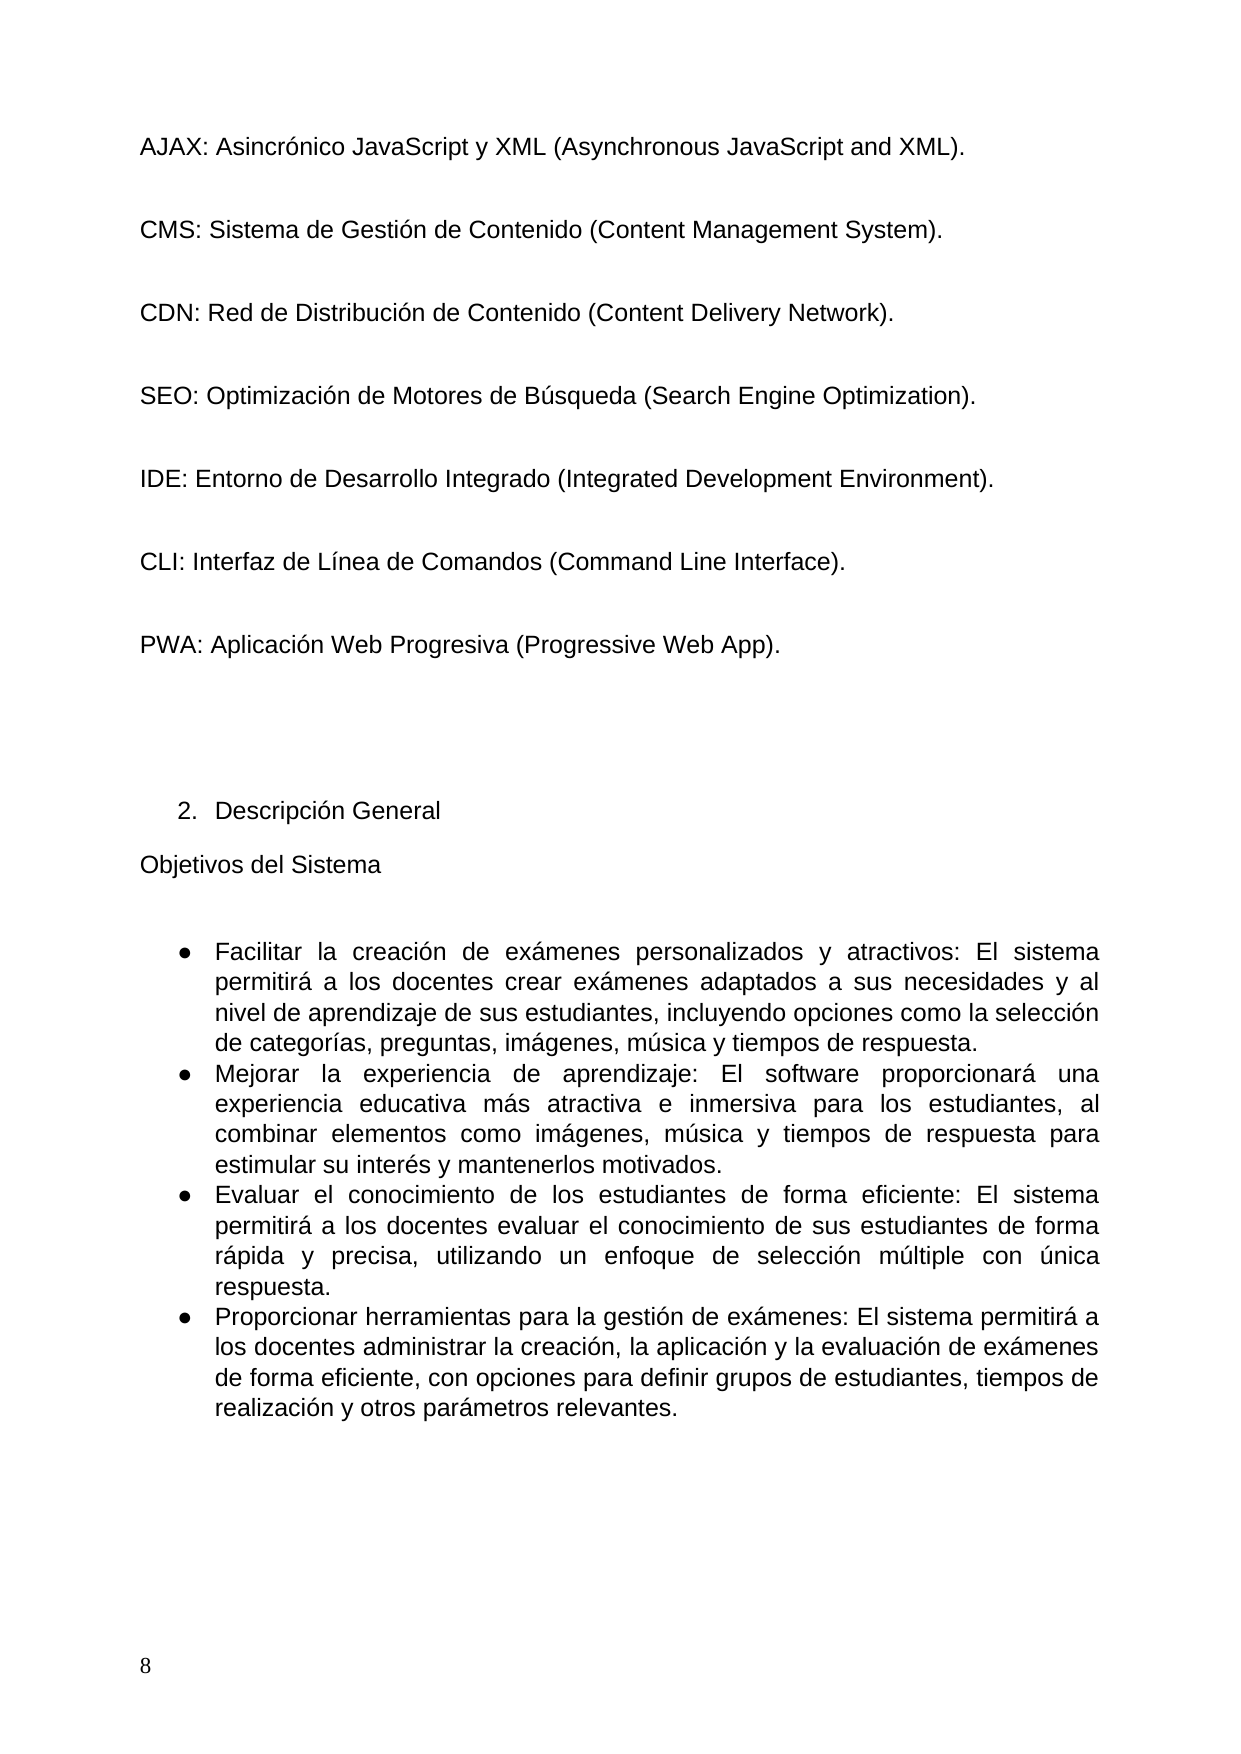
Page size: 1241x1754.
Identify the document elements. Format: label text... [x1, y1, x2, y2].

text CMS: Sistema de Gestión de Contenido (Content Management System). [139, 215, 1101, 244]
list Mejorar la experiencia de aprendizaje: El software proporcionará una experiencia educativa más atractiva e inmersiva para los estudiantes, al combinar elementos como imágenes, música y tiempos de respuesta para estimular su interés y mantenerlos motivados. [177, 1058, 1101, 1178]
text SEO: Optimización de Motores de Búsqueda (Search Engine Optimization). [139, 381, 1101, 410]
list Proporcionar herramientas para la gestión de exámenes: El sistema permitirá a los docentes administrar la creación, la aplicación y la evaluación de exámenes de forma eficiente, con opciones para definir grupos de estudiantes, tiempos de realización y otros parámetros relevantes. [177, 1302, 1101, 1422]
list Descripción General [177, 796, 1101, 825]
text CDN: Red de Distribución de Contenido (Content Delivery Network). [139, 298, 1101, 327]
text IDE: Entorno de Desarrollo Integrado (Integrated Development Environment). [139, 464, 1101, 493]
text PWA: Aplicación Web Progresiva (Progressive Web App). [139, 630, 1101, 659]
text AJAX: Asincrónico JavaScript y XML (Asynchronous JavaScript and XML). [139, 132, 1101, 161]
text Objetivos del Sistema [139, 850, 1101, 879]
text CLI: Interfaz de Línea de Comandos (Command Line Interface). [139, 547, 1101, 576]
list Facilitar la creación de exámenes personalizados y atractivos: El sistema permitirá a los docentes crear exámenes adaptados a sus necesidades y al nivel de aprendizaje de sus estudiantes, incluyendo opciones como la selección de categorías, preguntas, imágenes, música y tiempos de respuesta. [177, 937, 1101, 1057]
list Evaluar el conocimiento de los estudiantes de forma eficiente: El sistema permitirá a los docentes evaluar el conocimiento de sus estudiantes de forma rápida y precisa, utilizando un enfoque de selección múltiple con única respuesta. [177, 1180, 1101, 1300]
